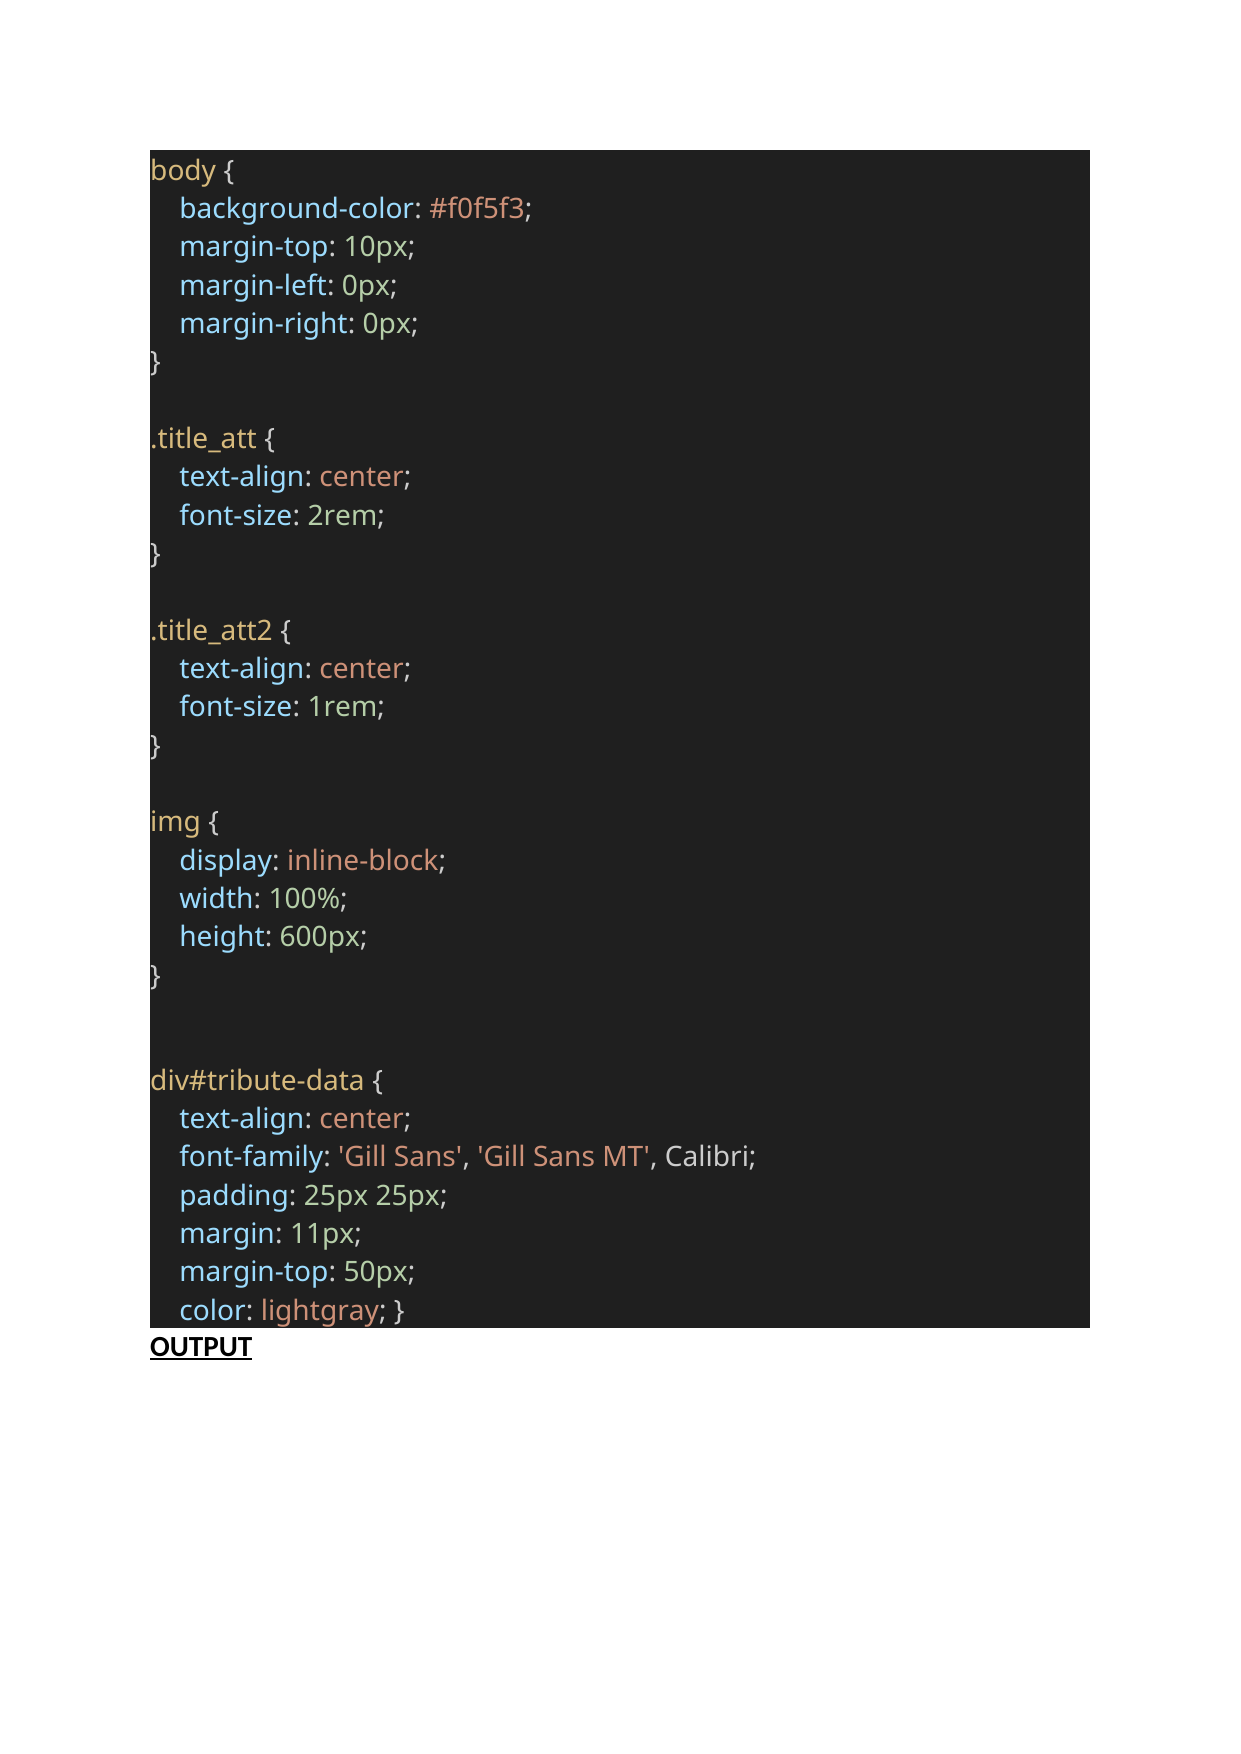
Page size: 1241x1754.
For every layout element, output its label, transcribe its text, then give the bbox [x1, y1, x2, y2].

text height: 600px; [150, 917, 1090, 955]
text margin-left: 0px; [150, 265, 1090, 303]
text color: lightgray; } [150, 1290, 1090, 1328]
text text-align: center; [150, 1098, 1090, 1136]
text body { [150, 150, 1090, 188]
text div#tribute-data { [150, 1060, 1090, 1098]
text margin: 11px; [150, 1213, 1090, 1251]
text font-family: 'Gill Sans', 'Gill Sans MT', Calibri; [150, 1136, 1090, 1175]
text display: inline-block; [150, 840, 1090, 878]
text padding: 25px 25px; [150, 1175, 1090, 1213]
text background-color: #f0f5f3; [150, 188, 1090, 227]
text text-align: center; [150, 648, 1090, 687]
text } [150, 725, 1090, 763]
text .title_att { [150, 418, 1090, 457]
text margin-top: 10px; [150, 227, 1090, 265]
text } [150, 342, 1090, 380]
text } [150, 533, 1090, 572]
text font-size: 2rem; [150, 495, 1090, 533]
text .title_att2 { [150, 610, 1090, 648]
text margin-top: 50px; [150, 1251, 1090, 1290]
text img { [150, 802, 1090, 840]
text } [150, 955, 1090, 993]
text font-size: 1rem; [150, 687, 1090, 725]
text margin-right: 0px; [150, 303, 1090, 342]
text width: 100%; [150, 878, 1090, 917]
text text-align: center; [150, 457, 1090, 495]
text OUTPUT [150, 1328, 1090, 1364]
